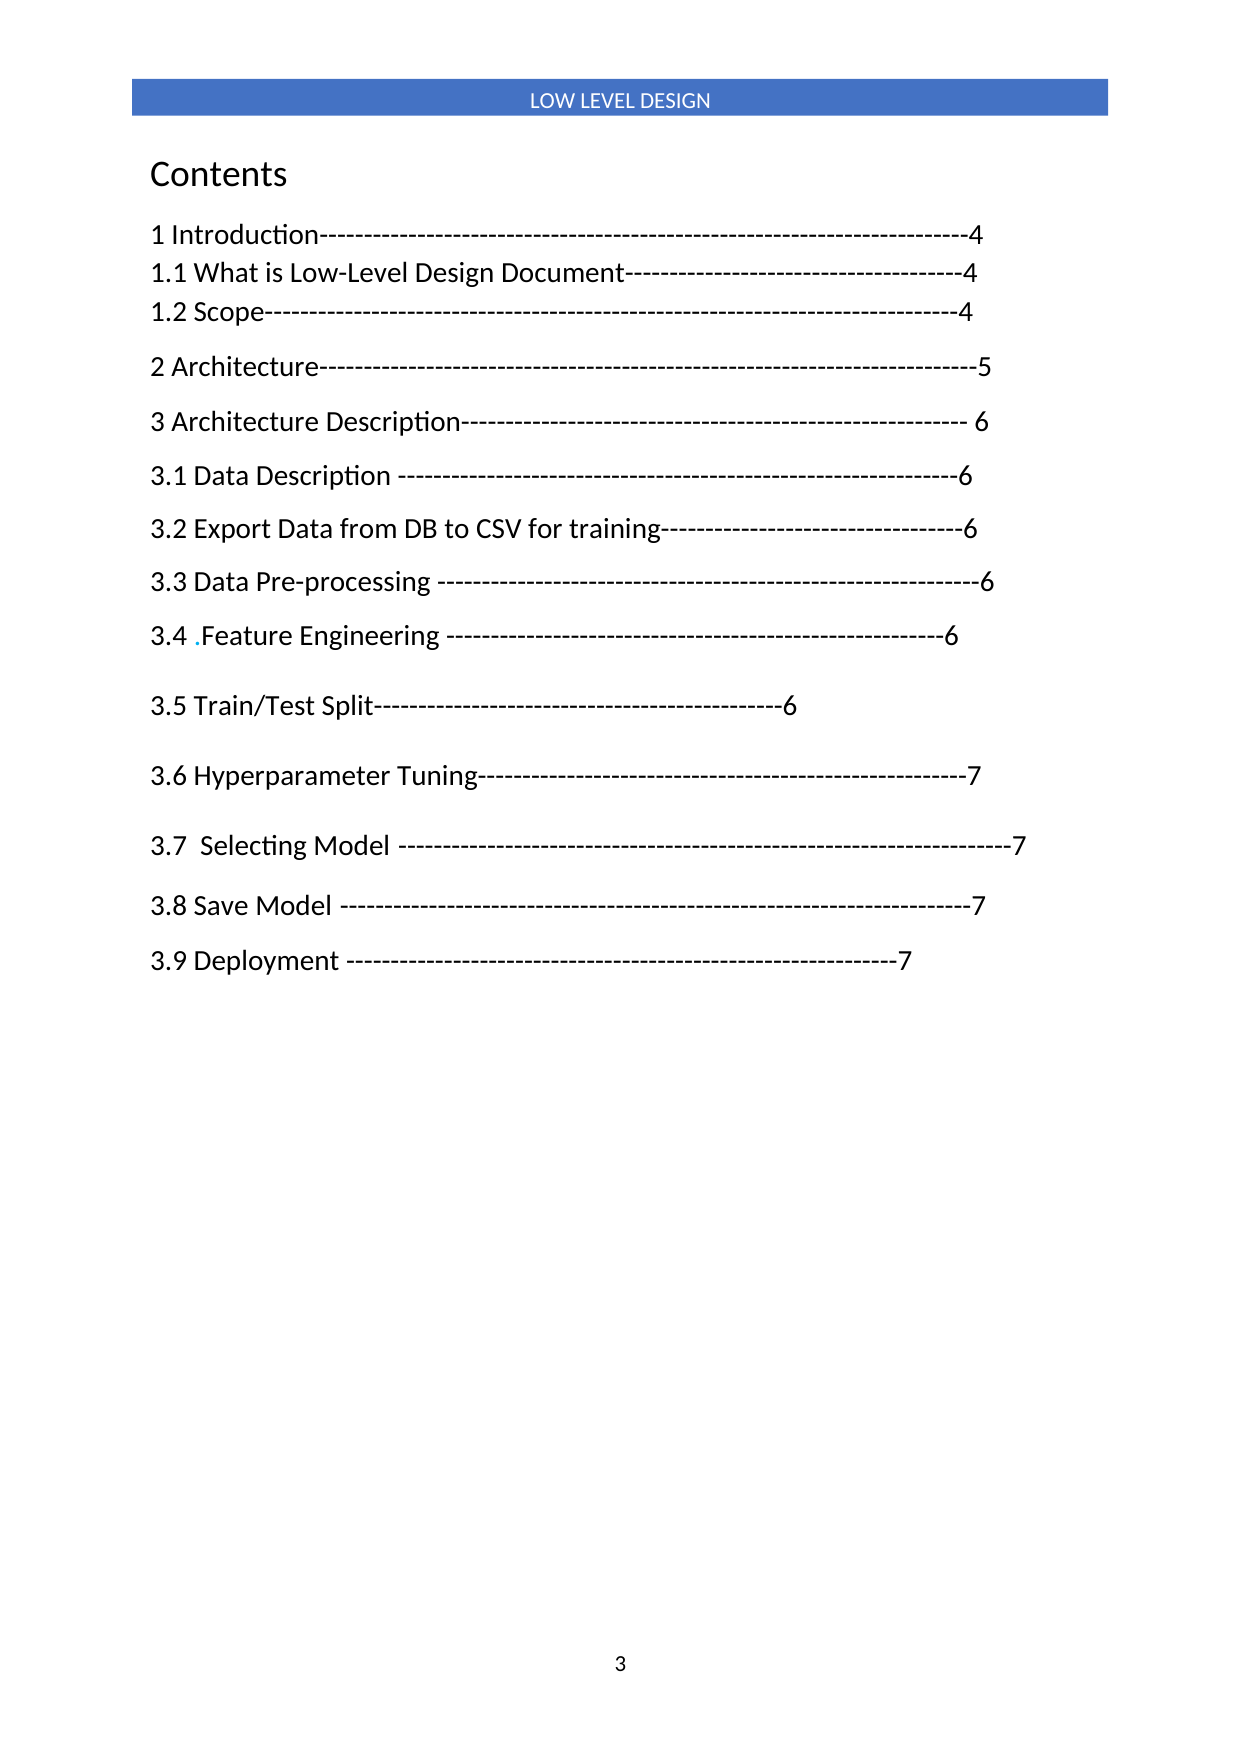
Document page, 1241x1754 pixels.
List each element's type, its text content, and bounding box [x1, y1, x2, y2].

text 2 Architecture--------------------------------------------------------------------------5 [150, 348, 1090, 384]
text 3.6 Hyperparameter Tuning-------------------------------------------------------7 [150, 757, 1090, 793]
text 3 Architecture Description--------------------------------------------------------- 6 3.1 Data Description ---------------------------------------------------------------6 3.2 Export Data from DB to CSV for training----------------------------------6 3.3 Data Pre-processing -------------------------------------------------------------6 3.4 .Feature Engineering --------------------------------------------------------6 [150, 403, 1090, 653]
text 3.7 Selecting Model ---------------------------------------------------------------------7 3.8 Save Model -----------------------------------------------------------------------7 3.9 Deployment --------------------------------------------------------------7 [150, 827, 1090, 977]
text 1 Introduction-------------------------------------------------------------------------4 1.1 What is Low-Level Design Document--------------------------------------4 1.2 Scope------------------------------------------------------------------------------4 [150, 216, 1090, 329]
text Contents [150, 150, 1090, 196]
text 3.5 Train/Test Split----------------------------------------------6 [150, 687, 1090, 723]
